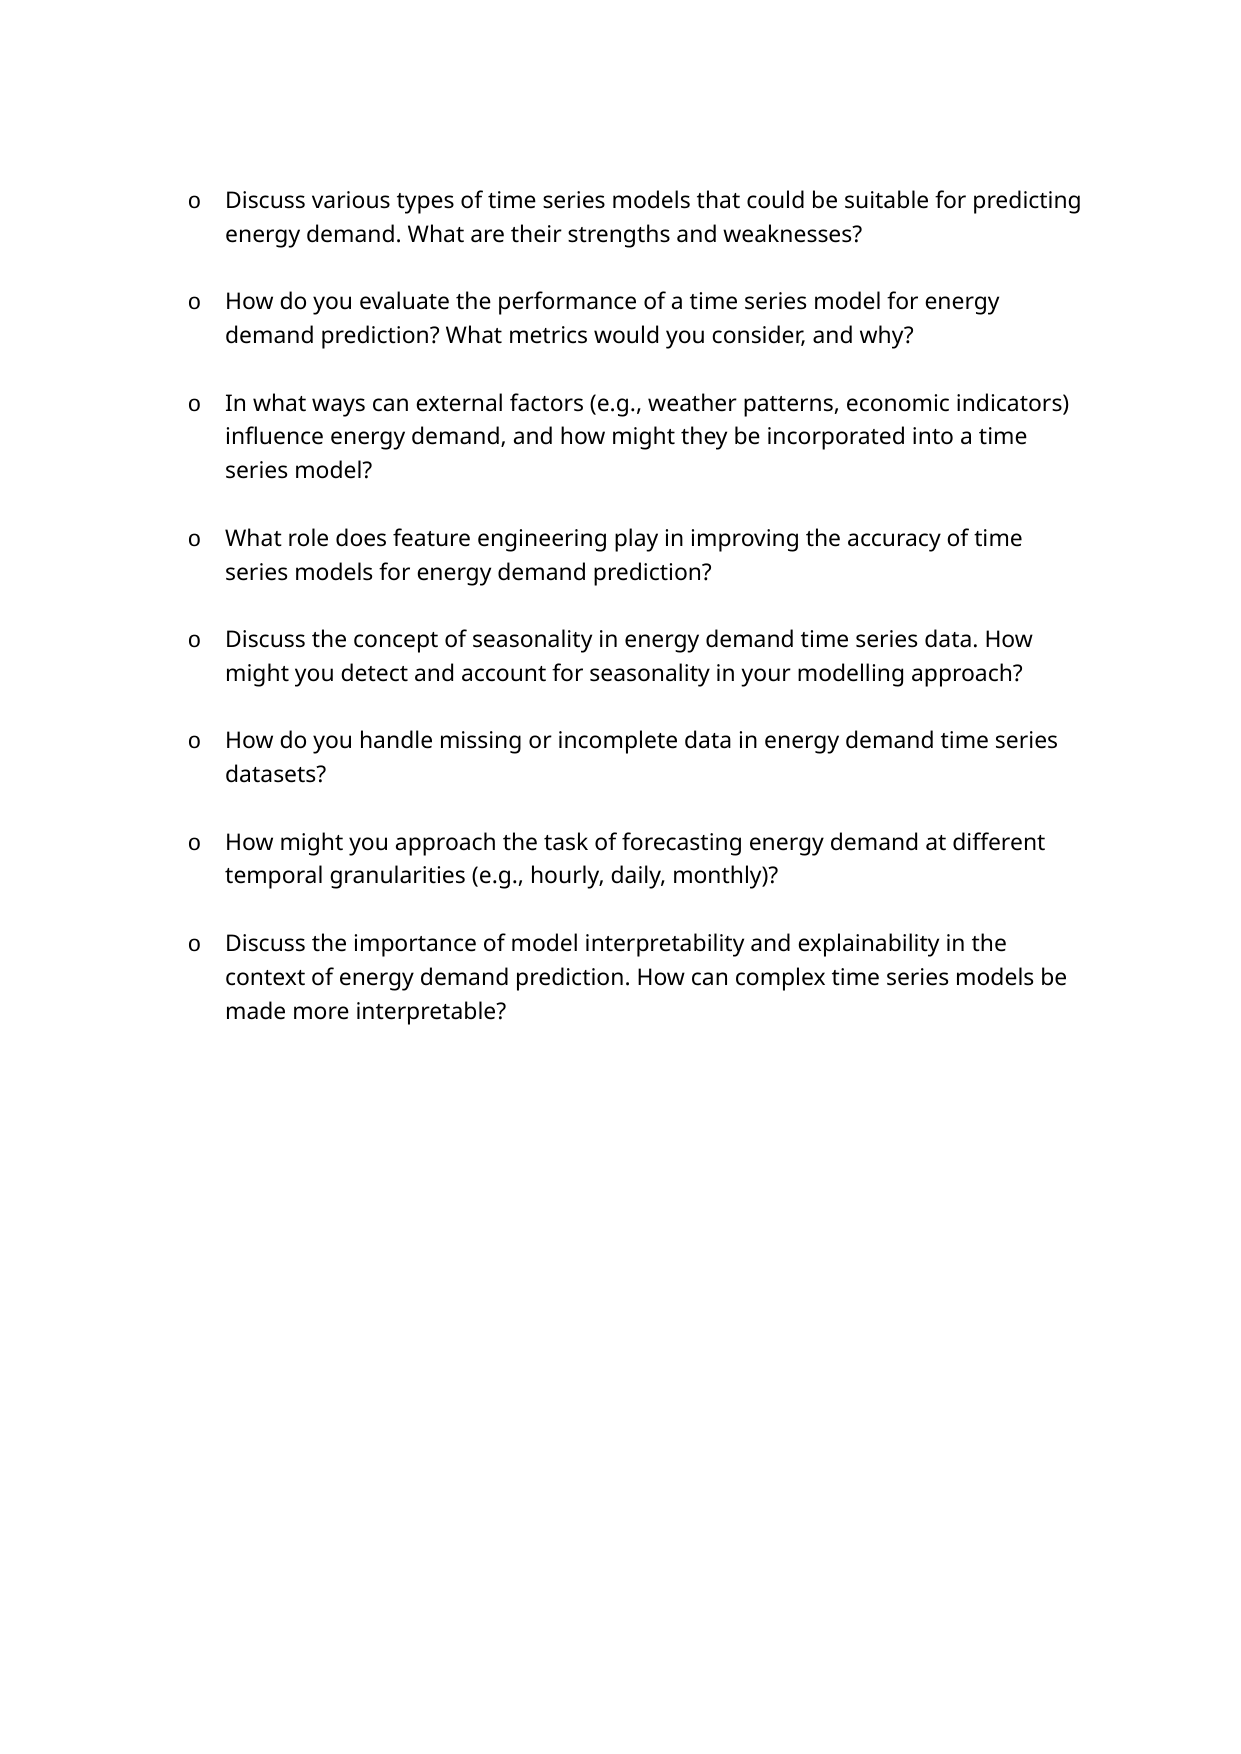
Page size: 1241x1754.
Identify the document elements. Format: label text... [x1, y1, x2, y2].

list In what ways can external factors (e.g., weather patterns, economic indicators) influence energy demand, and how might they be incorporated into a time series model? [187, 386, 1090, 485]
list What role does feature engineering play in improving the accuracy of time series models for energy demand prediction? [187, 522, 1090, 587]
list Discuss various types of time series models that could be suitable for predicting energy demand. What are their strengths and weaknesses? [187, 184, 1090, 249]
list How do you evaluate the performance of a time series model for energy demand prediction? What metrics would you consider, and why? [187, 285, 1090, 350]
list Discuss the importance of model interpretability and explainability in the context of energy demand prediction. How can complex time series models be made more interpretable? [187, 927, 1090, 1026]
list Discuss the concept of seasonality in energy demand time series data. How might you detect and account for seasonality in your modelling approach? [187, 623, 1090, 688]
list How might you approach the task of forecasting energy demand at different temporal granularities (e.g., hourly, daily, monthly)? [187, 826, 1090, 891]
list How do you handle missing or incomplete data in energy demand time series datasets? [187, 724, 1090, 789]
